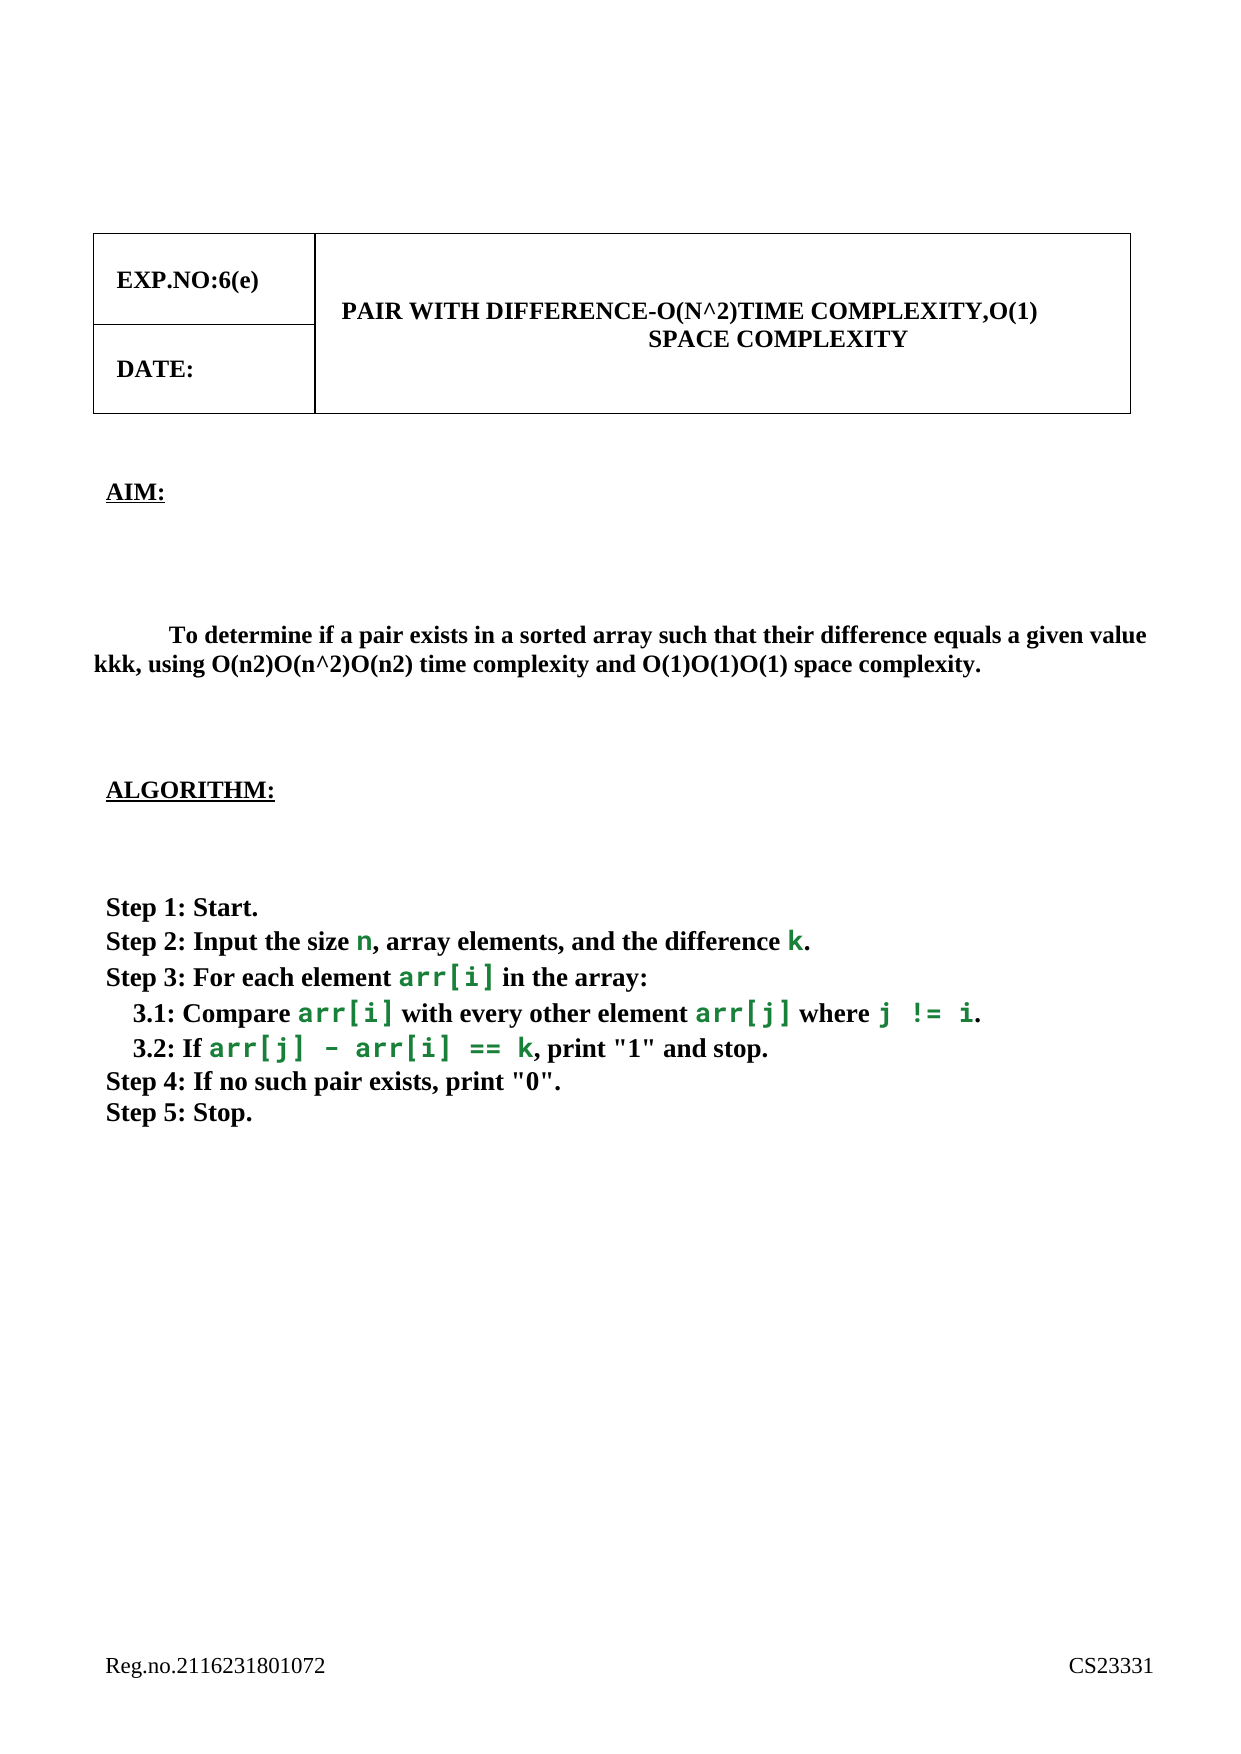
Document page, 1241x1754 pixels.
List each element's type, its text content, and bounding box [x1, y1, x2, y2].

text Step 3: For each element arr[i] in the array: [106, 958, 1155, 993]
table_cell DATE: [94, 325, 314, 413]
text ALGORITHM: [106, 775, 1155, 804]
text Step 4: If no such pair exists, print "0". [106, 1065, 1155, 1096]
text AIM: [106, 477, 1155, 506]
text 3.2: If arr[j] - arr[i] == k, print "1" and stop. [106, 1029, 1155, 1065]
text 3.1: Compare arr[i] with every other element arr[j] where j != i. [106, 993, 1155, 1029]
text To determine if a pair exists in a sorted array such that their difference equals a given value kkk, using O(n2)O(n^2)O(n2) time complexity and O(1)O(1)O(1) space complexity. [94, 621, 1155, 678]
text Step 2: Input the size n, array elements, and the difference k. [106, 922, 1155, 958]
text Step 5: Stop. [106, 1096, 1155, 1128]
table_header EXP.NO:6(e) [94, 234, 314, 323]
text Step 1: Start. [106, 891, 1155, 922]
table_header PAIR WITH DIFFERENCE-O(N^2)TIME COMPLEXITY,O(1) SPACE COMPLEXITY [316, 234, 1130, 413]
